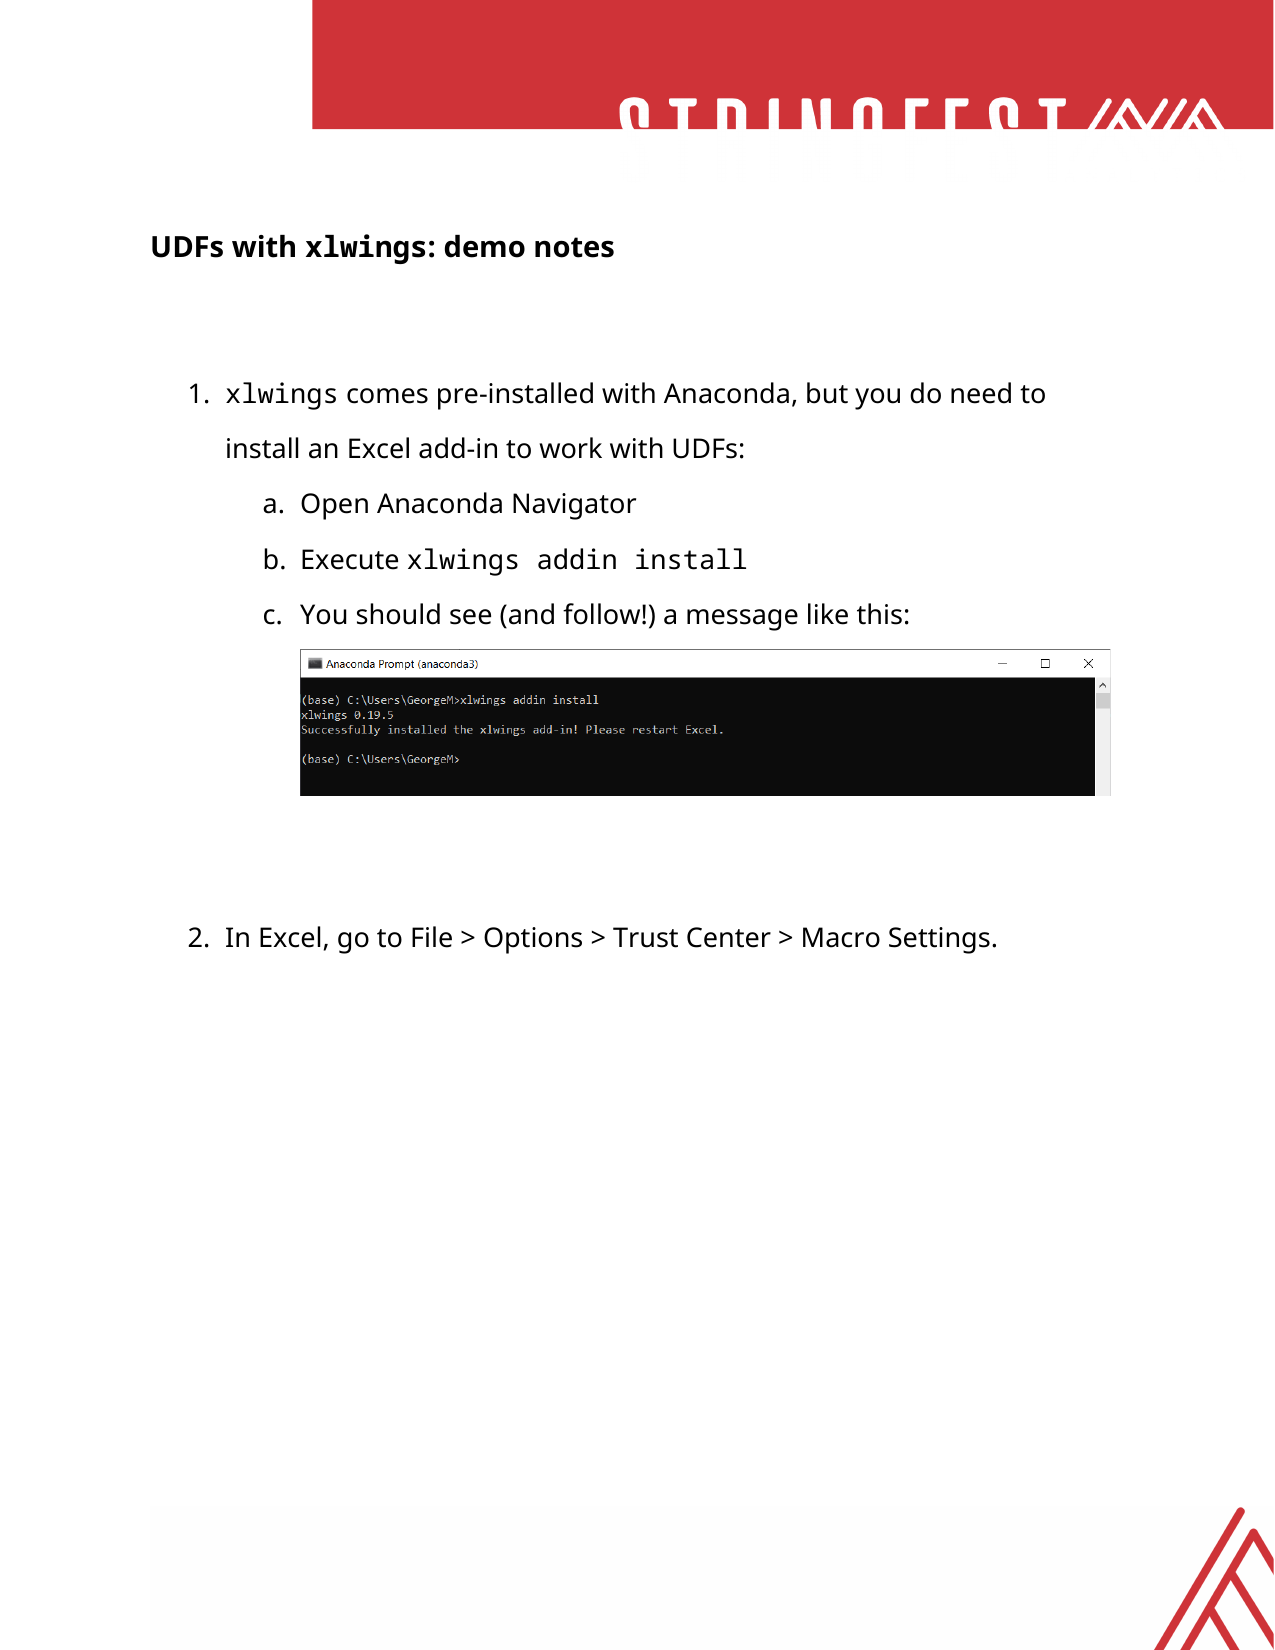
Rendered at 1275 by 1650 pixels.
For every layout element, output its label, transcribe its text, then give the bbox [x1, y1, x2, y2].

list xlwings comes pre-installed with Anaconda, but you do need to install an Excel add-in to work with UDFs: [187, 374, 1125, 466]
picture [150, 1506, 1274, 1650]
list In Excel, go to File > Options > Trust Center > Macro Settings. [187, 919, 1125, 956]
picture [546, 86, 1259, 194]
picture [300, 649, 1111, 796]
text UDFs with xlwings: demo notes [150, 226, 1125, 266]
list Open Anaconda Navigator [262, 485, 1125, 522]
list Execute xlwings addin install [262, 540, 1125, 577]
